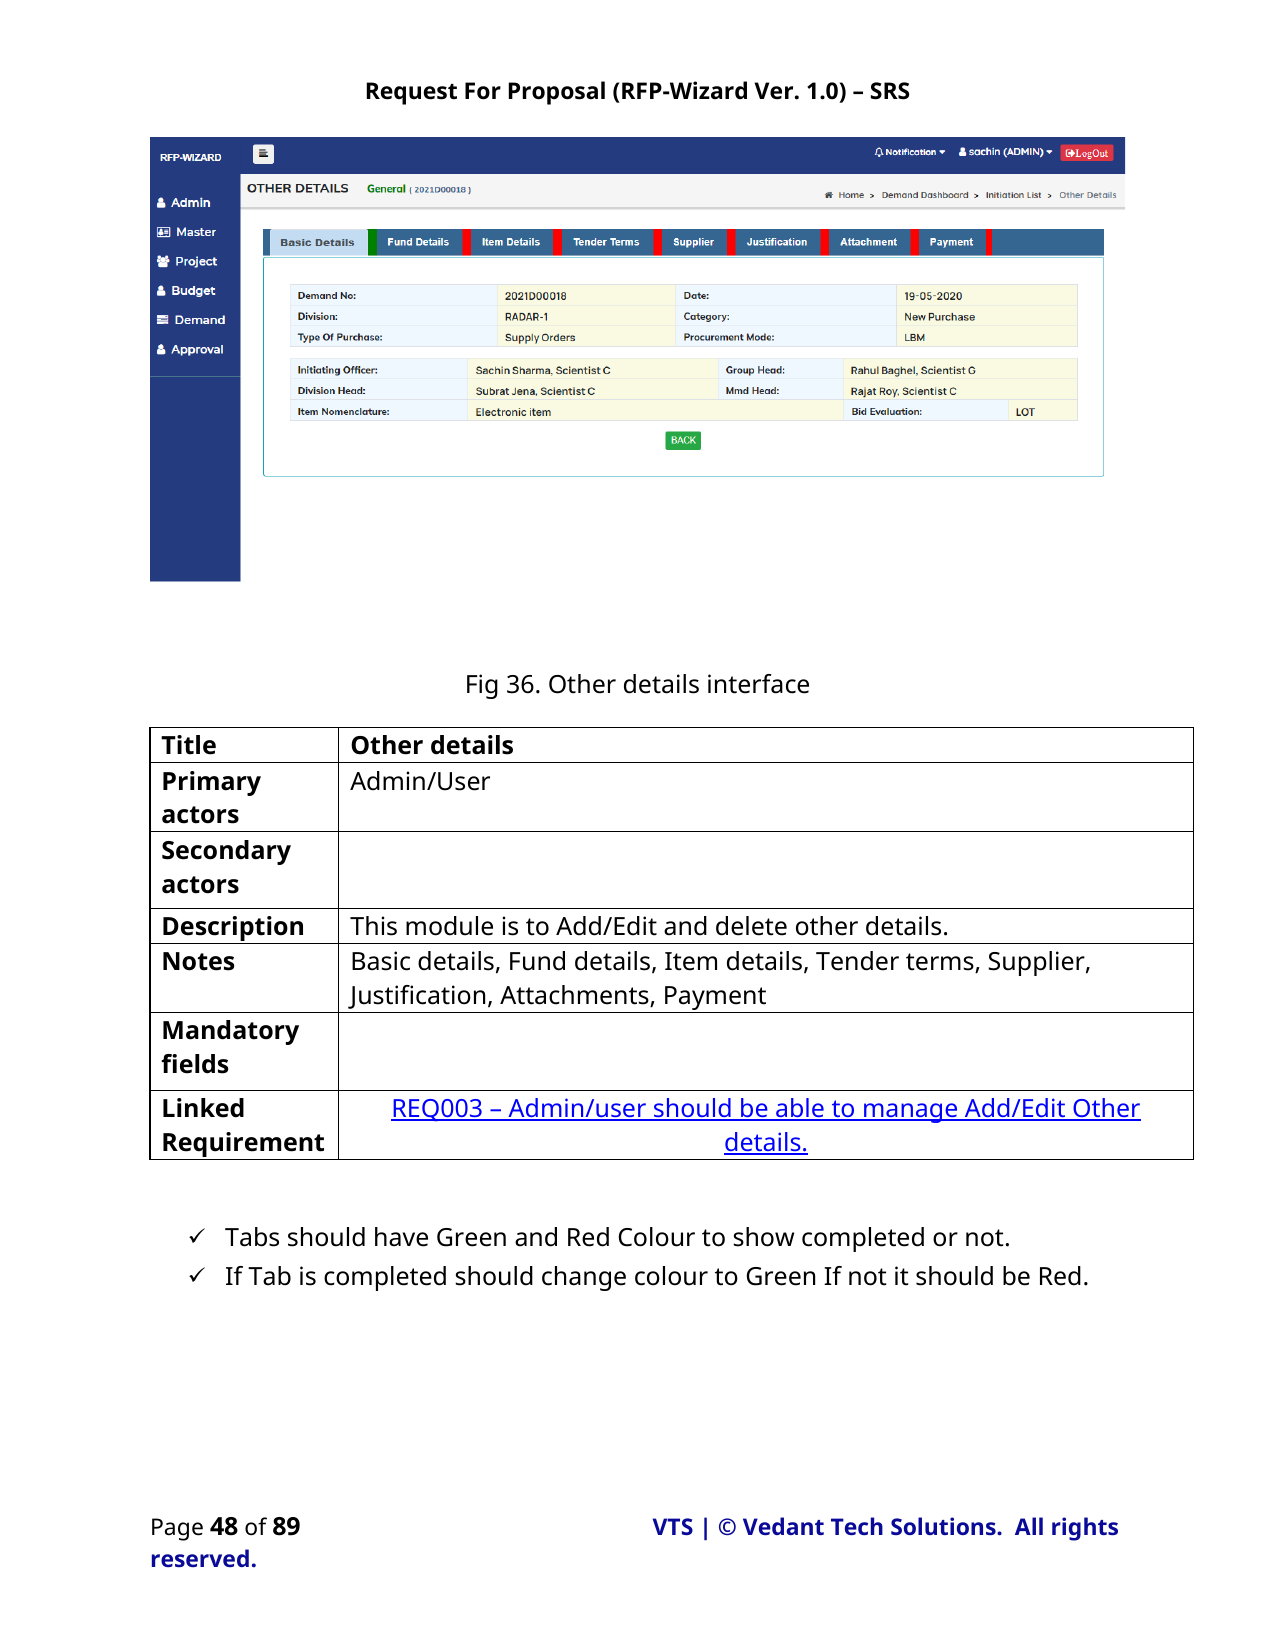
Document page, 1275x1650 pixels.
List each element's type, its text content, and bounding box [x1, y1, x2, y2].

list If Tab is completed should change colour to Green If not it should be Red. [187, 1259, 1125, 1293]
list Tabs should have Green and Red Colour to show completed or not. [187, 1220, 1125, 1254]
table_cell Notes [151, 944, 338, 1012]
table_cell Description [151, 909, 338, 943]
table_header Other details [339, 728, 1193, 762]
table_cell [339, 1013, 1193, 1089]
table_cell [339, 832, 1193, 908]
table_cell Linked Requirement [151, 1091, 338, 1159]
table_cell Admin/User [339, 763, 1193, 831]
picture [150, 137, 1125, 582]
table_cell Secondary actors [151, 832, 338, 908]
table_cell Primary actors [151, 763, 338, 831]
text Fig 36. Other details interface [150, 667, 1125, 701]
table_header Title [151, 728, 338, 762]
table_cell This module is to Add/Edit and delete other details. [339, 909, 1193, 943]
table_cell REQ003 – Admin/user should be able to manage Add/Edit Other details. [339, 1091, 1193, 1159]
table_cell Basic details, Fund details, Item details, Tender terms, Supplier, Justification, Attachments, Payment [339, 944, 1193, 1012]
table_cell Mandatory fields [151, 1013, 338, 1089]
